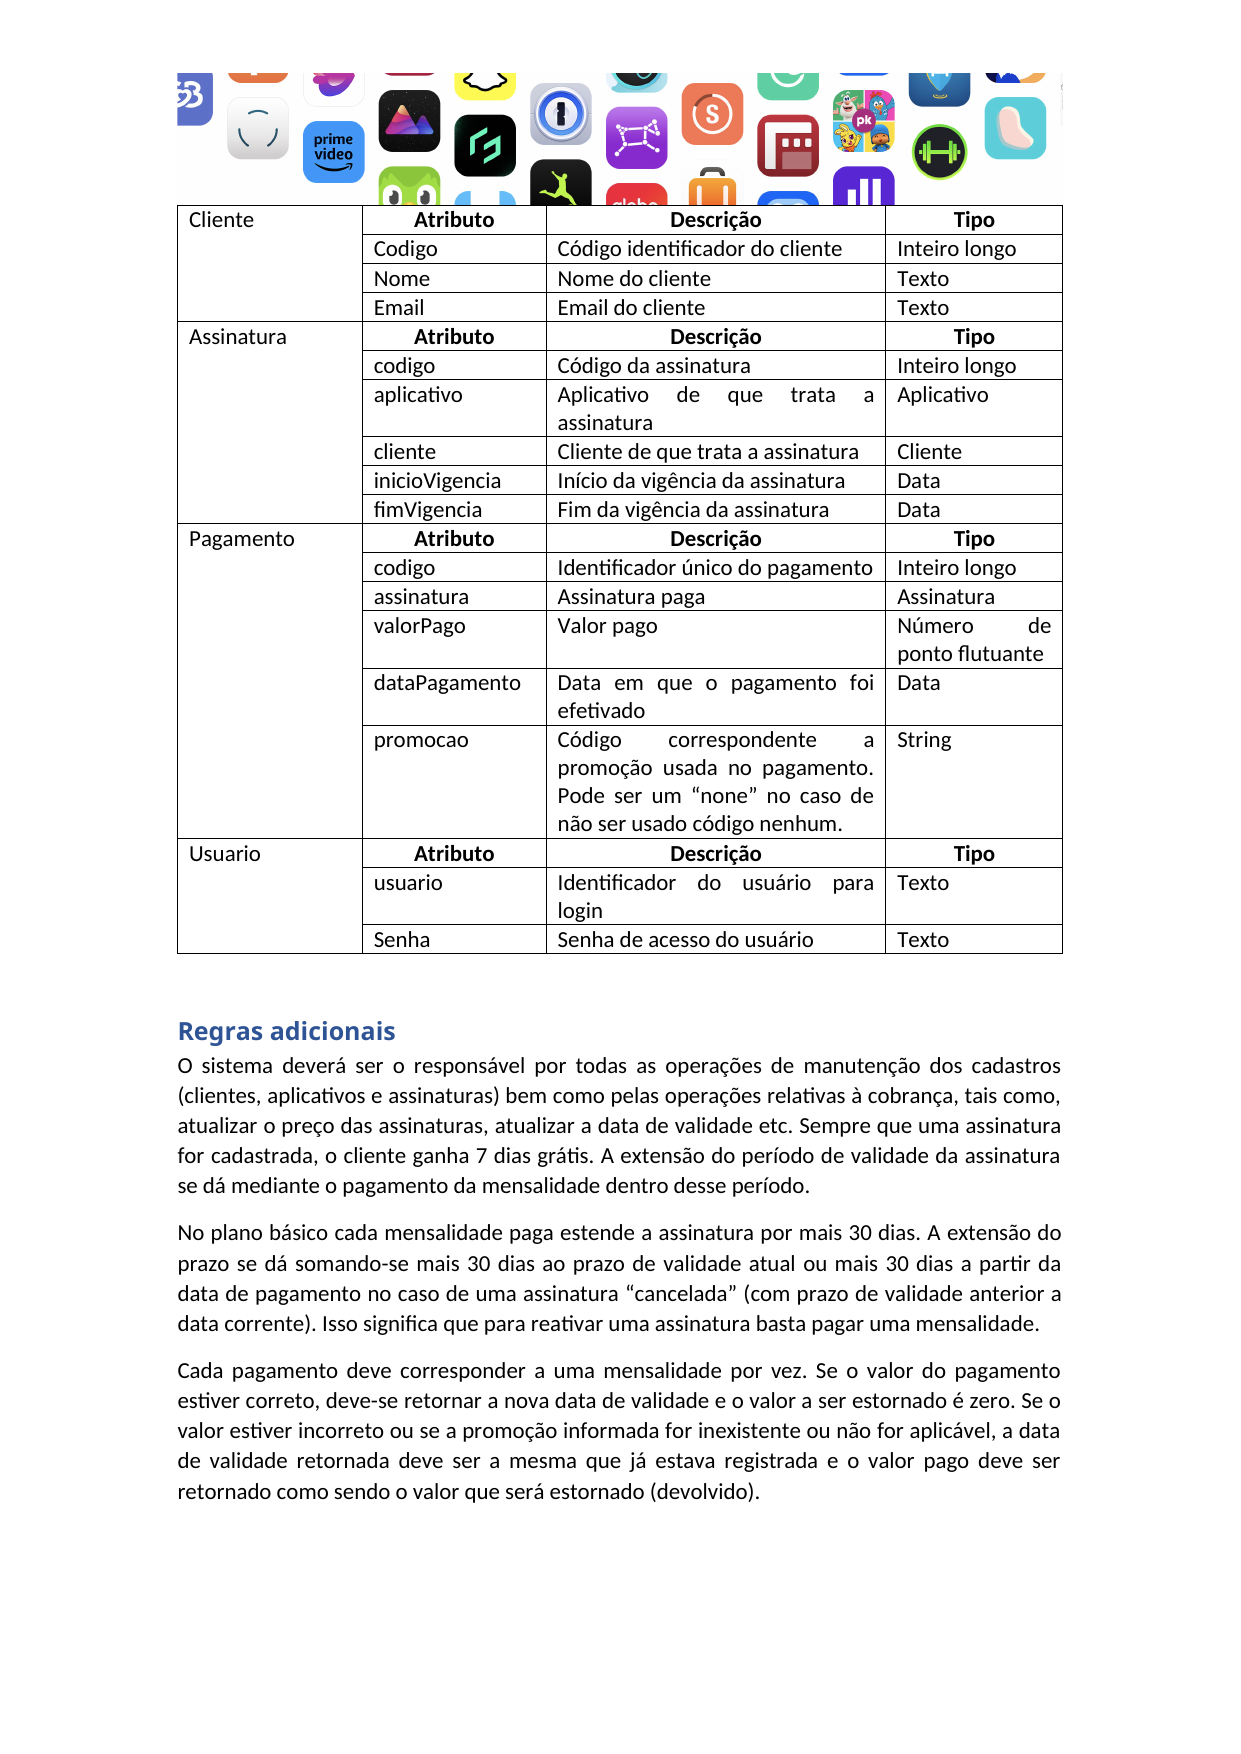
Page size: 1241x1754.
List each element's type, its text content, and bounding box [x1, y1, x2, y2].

text No plano básico cada mensalidade paga estende a assinatura por mais 30 dias. A extensão do prazo se dá somando-se mais 30 dias ao prazo de validade atual ou mais 30 dias a partir da data de pagamento no caso de uma assinatura “cancelada” (com prazo de validade anterior a data corrente). Isso significa que para reativar uma assinatura basta pagar uma mensalidade. [177, 1218, 1063, 1337]
table_cell Valor pago [547, 611, 885, 667]
table_cell assinatura [363, 582, 546, 610]
table_cell Identificador do usuário para login [547, 868, 885, 924]
table_cell Senha [363, 925, 546, 953]
table_cell Fim da vigência da assinatura [547, 495, 885, 523]
table_cell promocao [363, 726, 546, 838]
table_cell Nome do cliente [547, 264, 885, 292]
table_cell Nome [363, 264, 546, 292]
table_cell Cliente de que trata a assinatura [547, 437, 885, 465]
table_cell Usuario [178, 839, 362, 953]
table_cell Início da vigência da assinatura [547, 466, 885, 494]
text Cada pagamento deve corresponder a uma mensalidade por vez. Se o valor do pagamento estiver correto, deve-se retornar a nova data de validade e o valor a ser estornado é zero. Se o valor estiver incorreto ou se a promoção informada for inexistente ou não for aplicável, a data de validade retornada deve ser a mesma que já estava registrada e o valor pago deve ser retornado como sendo o valor que será estornado (devolvido). [177, 1356, 1063, 1505]
table_cell Atributo [363, 206, 546, 233]
table_cell Tipo [886, 839, 1062, 867]
table_cell Texto [886, 868, 1062, 924]
table_cell Descrição [547, 524, 885, 552]
table_cell Código identificador do cliente [547, 235, 885, 263]
table_cell usuario [363, 868, 546, 924]
table_cell Atributo [363, 839, 546, 867]
table_cell Texto [886, 293, 1062, 321]
table_cell Pagamento [178, 524, 362, 838]
table_cell Código da assinatura [547, 351, 885, 379]
table_cell valorPago [363, 611, 546, 667]
table_cell cliente [363, 437, 546, 465]
table_cell Descrição [547, 839, 885, 867]
table_cell codigo [363, 553, 546, 581]
table_cell dataPagamento [363, 669, 546, 724]
table_cell codigo [363, 351, 546, 379]
table_cell Codigo [363, 235, 546, 263]
table_cell Cliente [178, 206, 362, 321]
table_cell inicioVigencia [363, 466, 546, 494]
table_cell Tipo [886, 322, 1062, 350]
table_cell Número de ponto flutuante [886, 611, 1062, 667]
table_cell Aplicativo de que trata a assinatura [547, 380, 885, 436]
table_cell Inteiro longo [886, 553, 1062, 581]
table_cell Texto [886, 925, 1062, 953]
table_cell Descrição [547, 322, 885, 350]
table_cell Assinatura [178, 322, 362, 523]
table_cell Senha de acesso do usuário [547, 925, 885, 953]
table_cell Cliente [886, 437, 1062, 465]
picture [177, 73, 1063, 205]
subtitle Regras adicionais [177, 1014, 1063, 1048]
table_cell Aplicativo [886, 380, 1062, 436]
table_cell String [886, 726, 1062, 838]
table_cell Data [886, 495, 1062, 523]
table_cell aplicativo [363, 380, 546, 436]
table_cell Email do cliente [547, 293, 885, 321]
text O sistema deverá ser o responsável por todas as operações de manutenção dos cadastros (clientes, aplicativos e assinaturas) bem como pelas operações relativas à cobrança, tais como, atualizar o preço das assinaturas, atualizar a data de validade etc. Sempre que uma assinatura for cadastrada, o cliente ganha 7 dias grátis. A extensão do período de validade da assinatura se dá mediante o pagamento da mensalidade dentro desse período. [177, 1051, 1063, 1200]
table_cell Atributo [363, 524, 546, 552]
table_cell Texto [886, 264, 1062, 292]
table_cell Atributo [363, 322, 546, 350]
table_cell fimVigencia [363, 495, 546, 523]
table_cell Código correspondente a promoção usada no pagamento. Pode ser um “none” no caso de não ser usado código nenhum. [547, 726, 885, 838]
table_cell Assinatura paga [547, 582, 885, 610]
table_cell Inteiro longo [886, 235, 1062, 263]
table_cell Assinatura [886, 582, 1062, 610]
table_cell Data em que o pagamento foi efetivado [547, 669, 885, 724]
table_cell Email [363, 293, 546, 321]
table_cell Descrição [547, 206, 885, 233]
table_cell Data [886, 669, 1062, 724]
table_cell Inteiro longo [886, 351, 1062, 379]
table_cell Identificador único do pagamento [547, 553, 885, 581]
table_cell Tipo [886, 206, 1062, 233]
table_cell Tipo [886, 524, 1062, 552]
table_cell Data [886, 466, 1062, 494]
